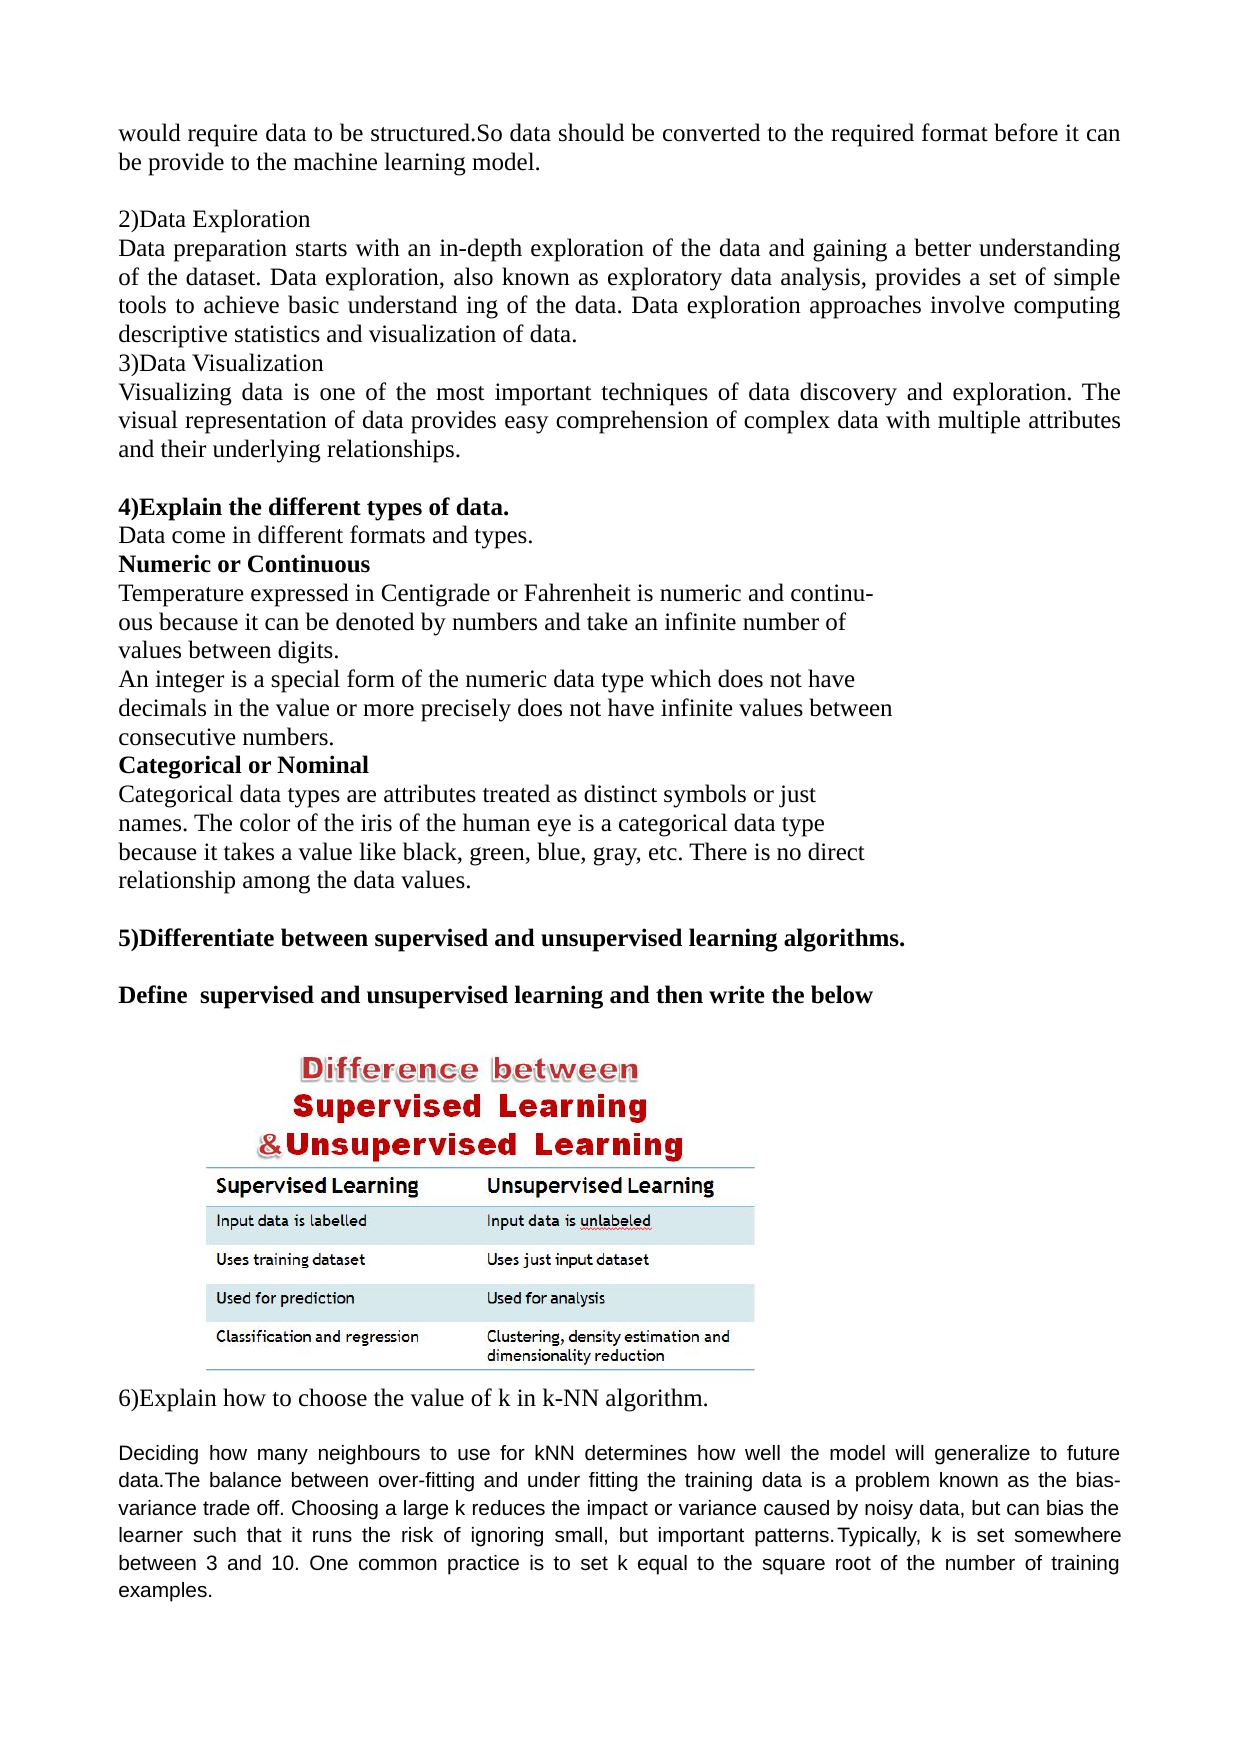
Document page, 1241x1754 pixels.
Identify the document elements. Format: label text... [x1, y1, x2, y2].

text relationship among the data values. [118, 866, 1122, 894]
text Data come in different formats and types. [118, 521, 1122, 549]
picture [197, 1038, 772, 1383]
text would require data to be structured.So data should be converted to the required format before it can be provide to the machine learning model. [118, 118, 1122, 176]
text Visualizing data is one of the most important techniques of data discovery and exploration. The visual representation of data provides easy comprehension of complex data with multiple attributes and their underlying relationships. [118, 377, 1122, 463]
text consecutive numbers. [118, 722, 1122, 751]
text An integer is a special form of the numeric data type which does not have [118, 664, 1122, 693]
text values between digits. [118, 636, 1122, 664]
text 4)Explain the different types of data. [118, 492, 1122, 521]
text names. The color of the iris of the human eye is a categorical data type [118, 808, 1122, 837]
text 2)Data Exploration [118, 204, 1122, 233]
text Numeric or Continuous [118, 549, 1122, 578]
text Categorical data types are attributes treated as distinct symbols or just [118, 779, 1122, 808]
text Define supervised and unsupervised learning and then write the below [118, 981, 1122, 1009]
text Temperature expressed in Centigrade or Fahrenheit is numeric and continu- [118, 578, 1122, 607]
text 3)Data Visualization [118, 348, 1122, 377]
text ous because it can be denoted by numbers and take an infinite number of [118, 607, 1122, 636]
text Data preparation starts with an in-depth exploration of the data and gaining a better understanding of the dataset. Data exploration, also known as exploratory data analysis, provides a set of simple tools to achieve basic understand ing of the data. Data exploration approaches involve computing descriptive statistics and visualization of data. [118, 233, 1122, 348]
text decimals in the value or more precisely does not have infinite values between [118, 693, 1122, 722]
text 5)Differentiate between supervised and unsupervised learning algorithms. [118, 923, 1122, 952]
text Categorical or Nominal [118, 751, 1122, 779]
text because it takes a value like black, green, blue, gray, etc. There is no direct [118, 837, 1122, 866]
text Deciding how many neighbours to use for kNN determines how well the model will generalize to future data.The balance between over-fitting and under fitting the training data is a problem known as the bias-variance trade off. Choosing a large k reduces the impact or variance caused by noisy data, but can bias the learner such that it runs the risk of ignoring small, but important patterns.Typically, k is set somewhere between 3 and 10. One common practice is to set k equal to the square root of the number of training examples. [118, 1441, 1122, 1602]
text 6)Explain how to choose the value of k in k-NN algorithm. [118, 1383, 1122, 1412]
